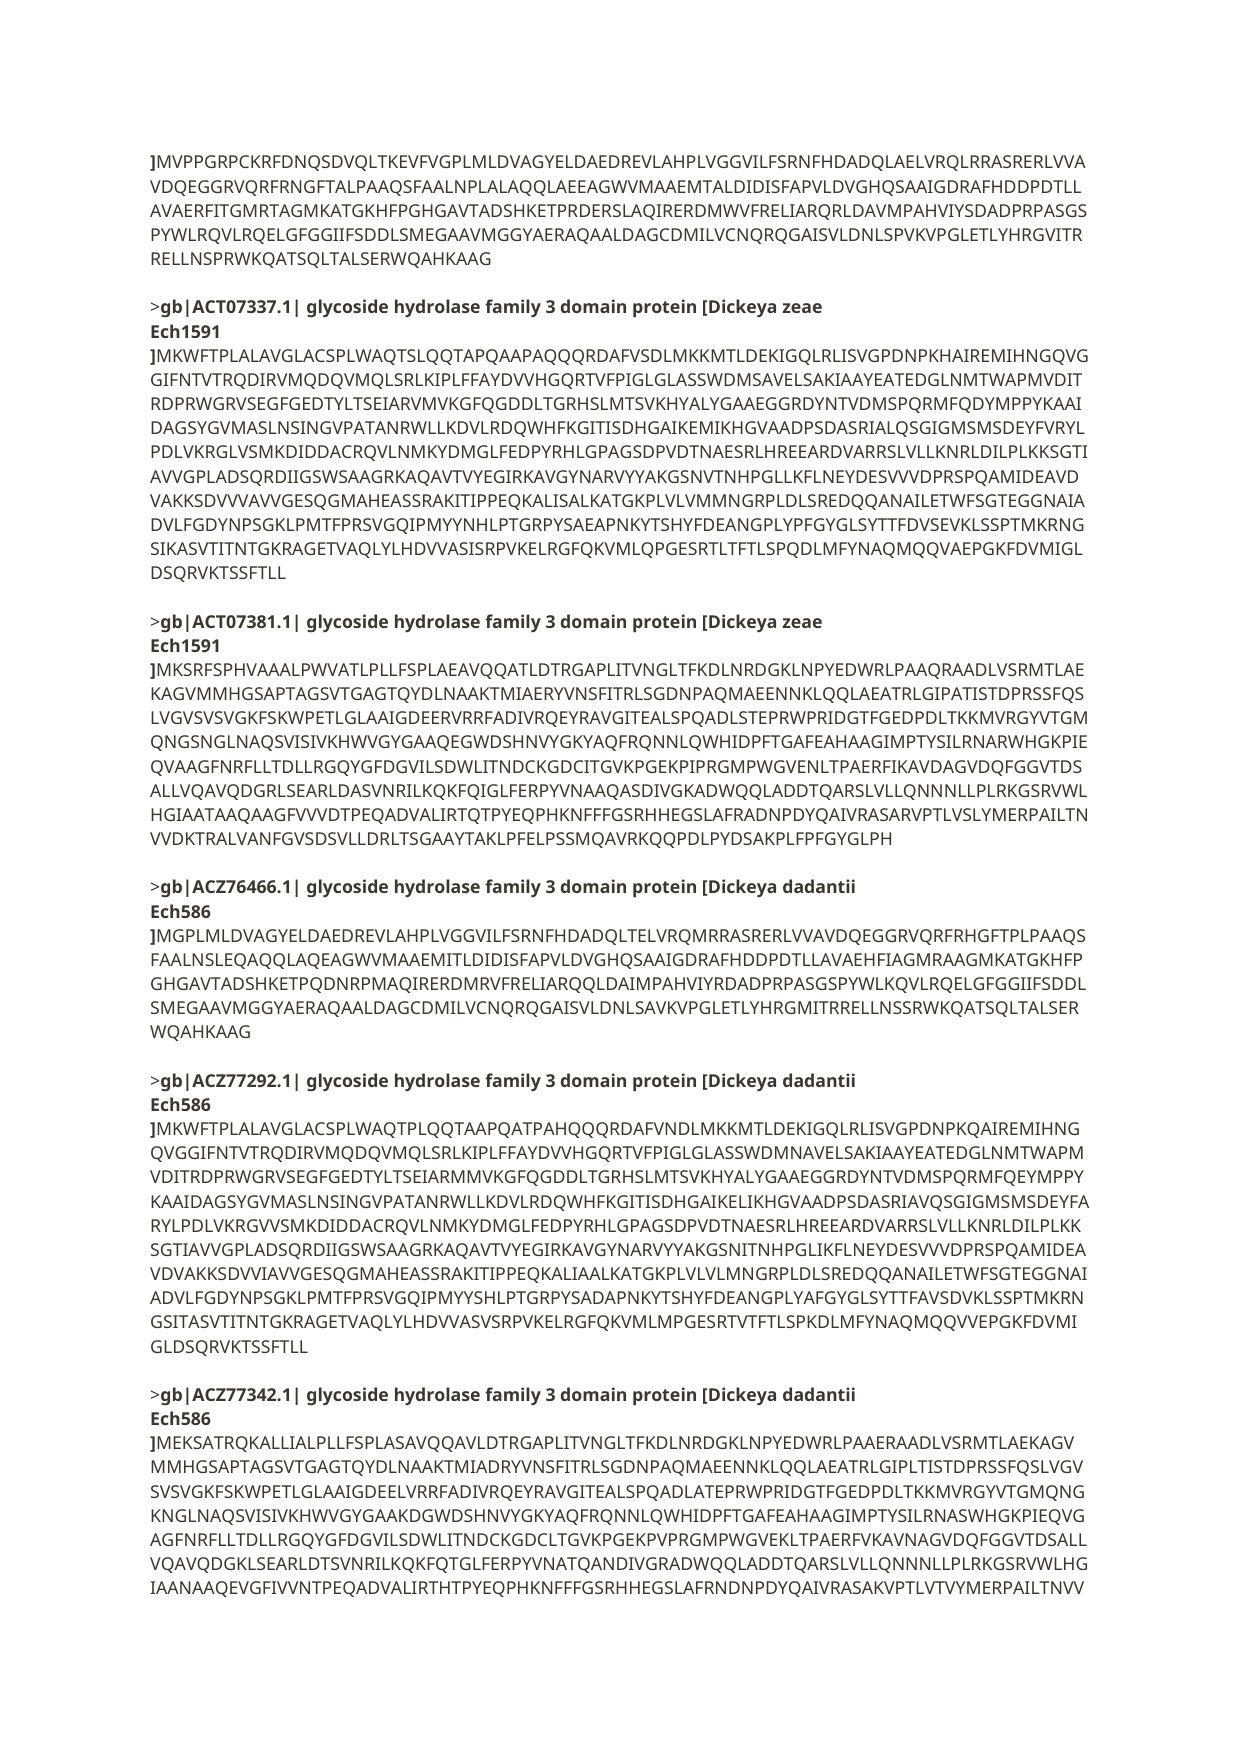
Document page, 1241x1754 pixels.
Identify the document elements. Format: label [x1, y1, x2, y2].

text [150, 1213, 1090, 1600]
text [150, 150, 1090, 1189]
